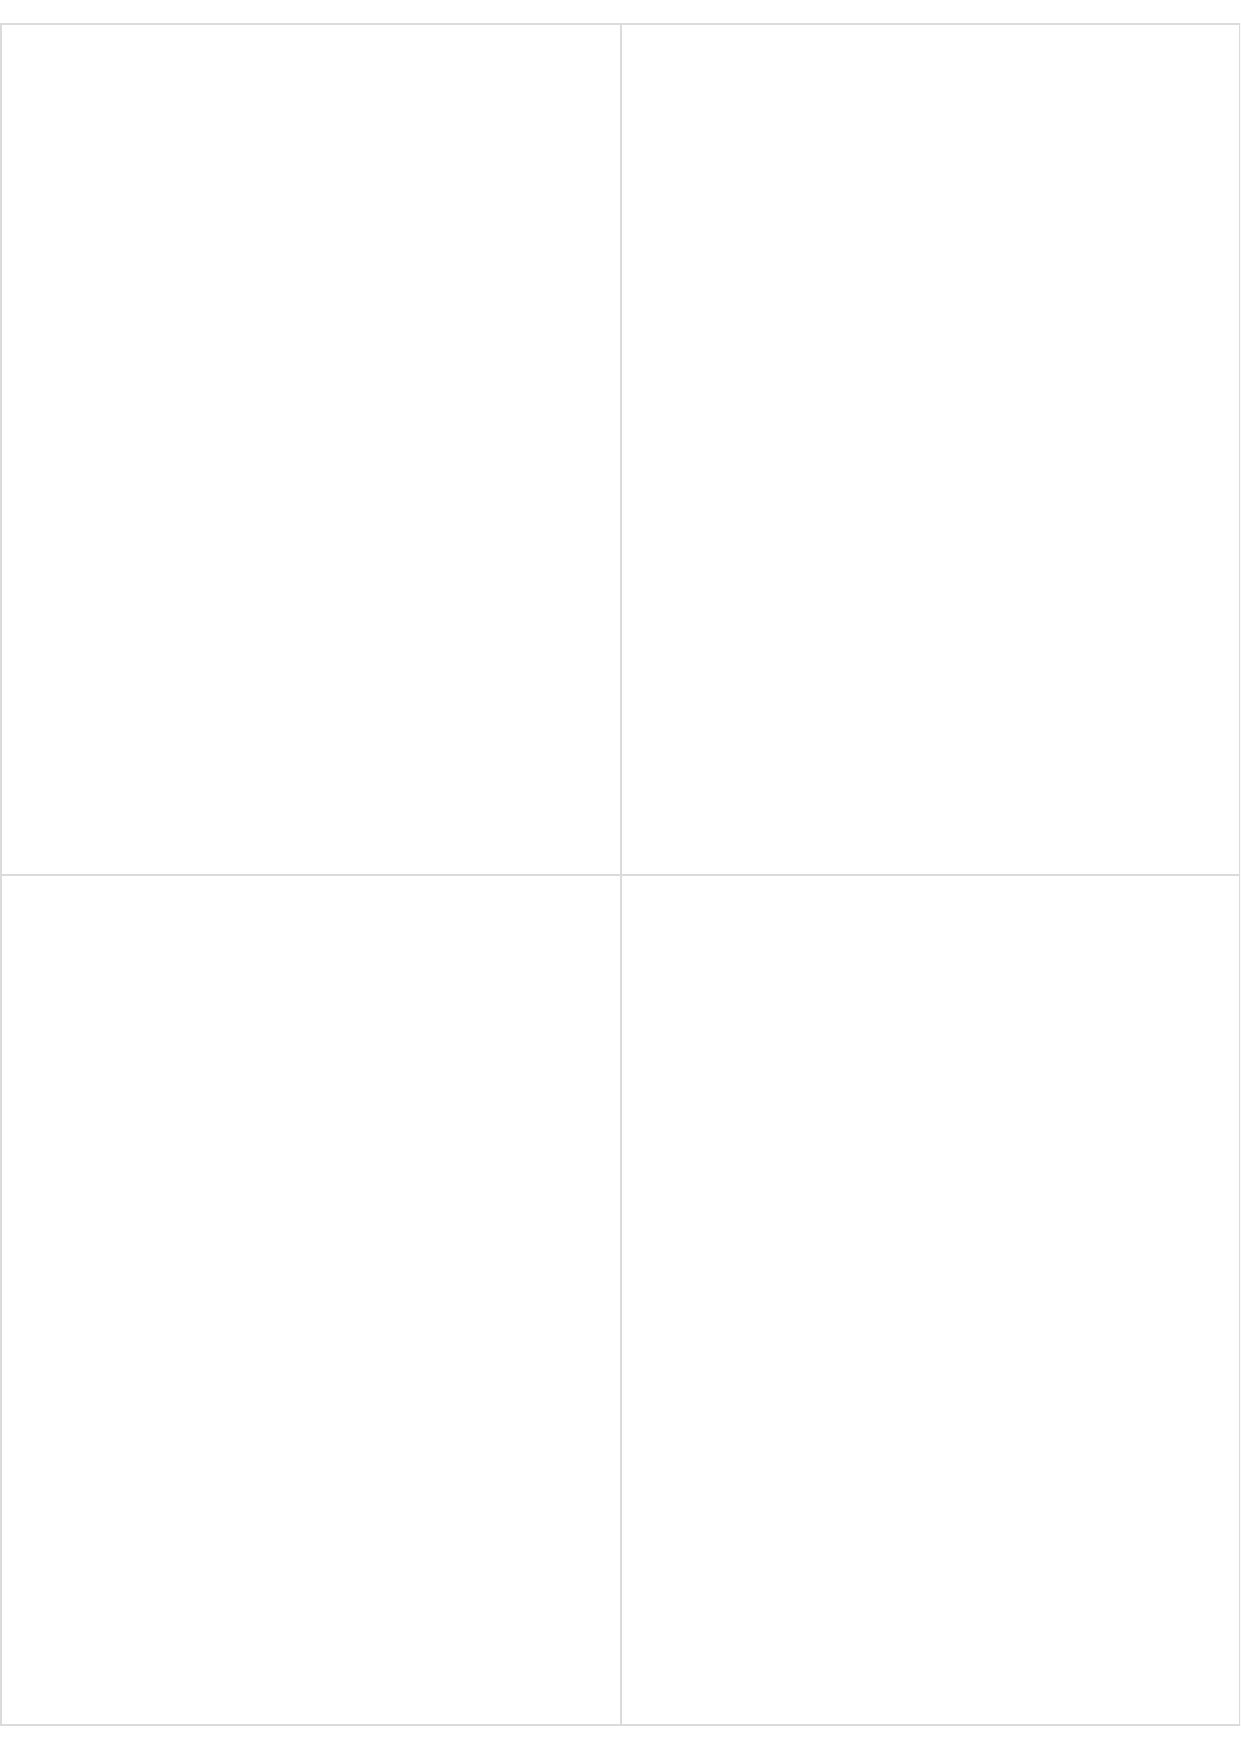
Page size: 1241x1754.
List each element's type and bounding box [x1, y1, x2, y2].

table_cell [622, 876, 1239, 1724]
table_header [2, 25, 620, 874]
table_cell [2, 876, 620, 1724]
table_header [622, 25, 1239, 874]
